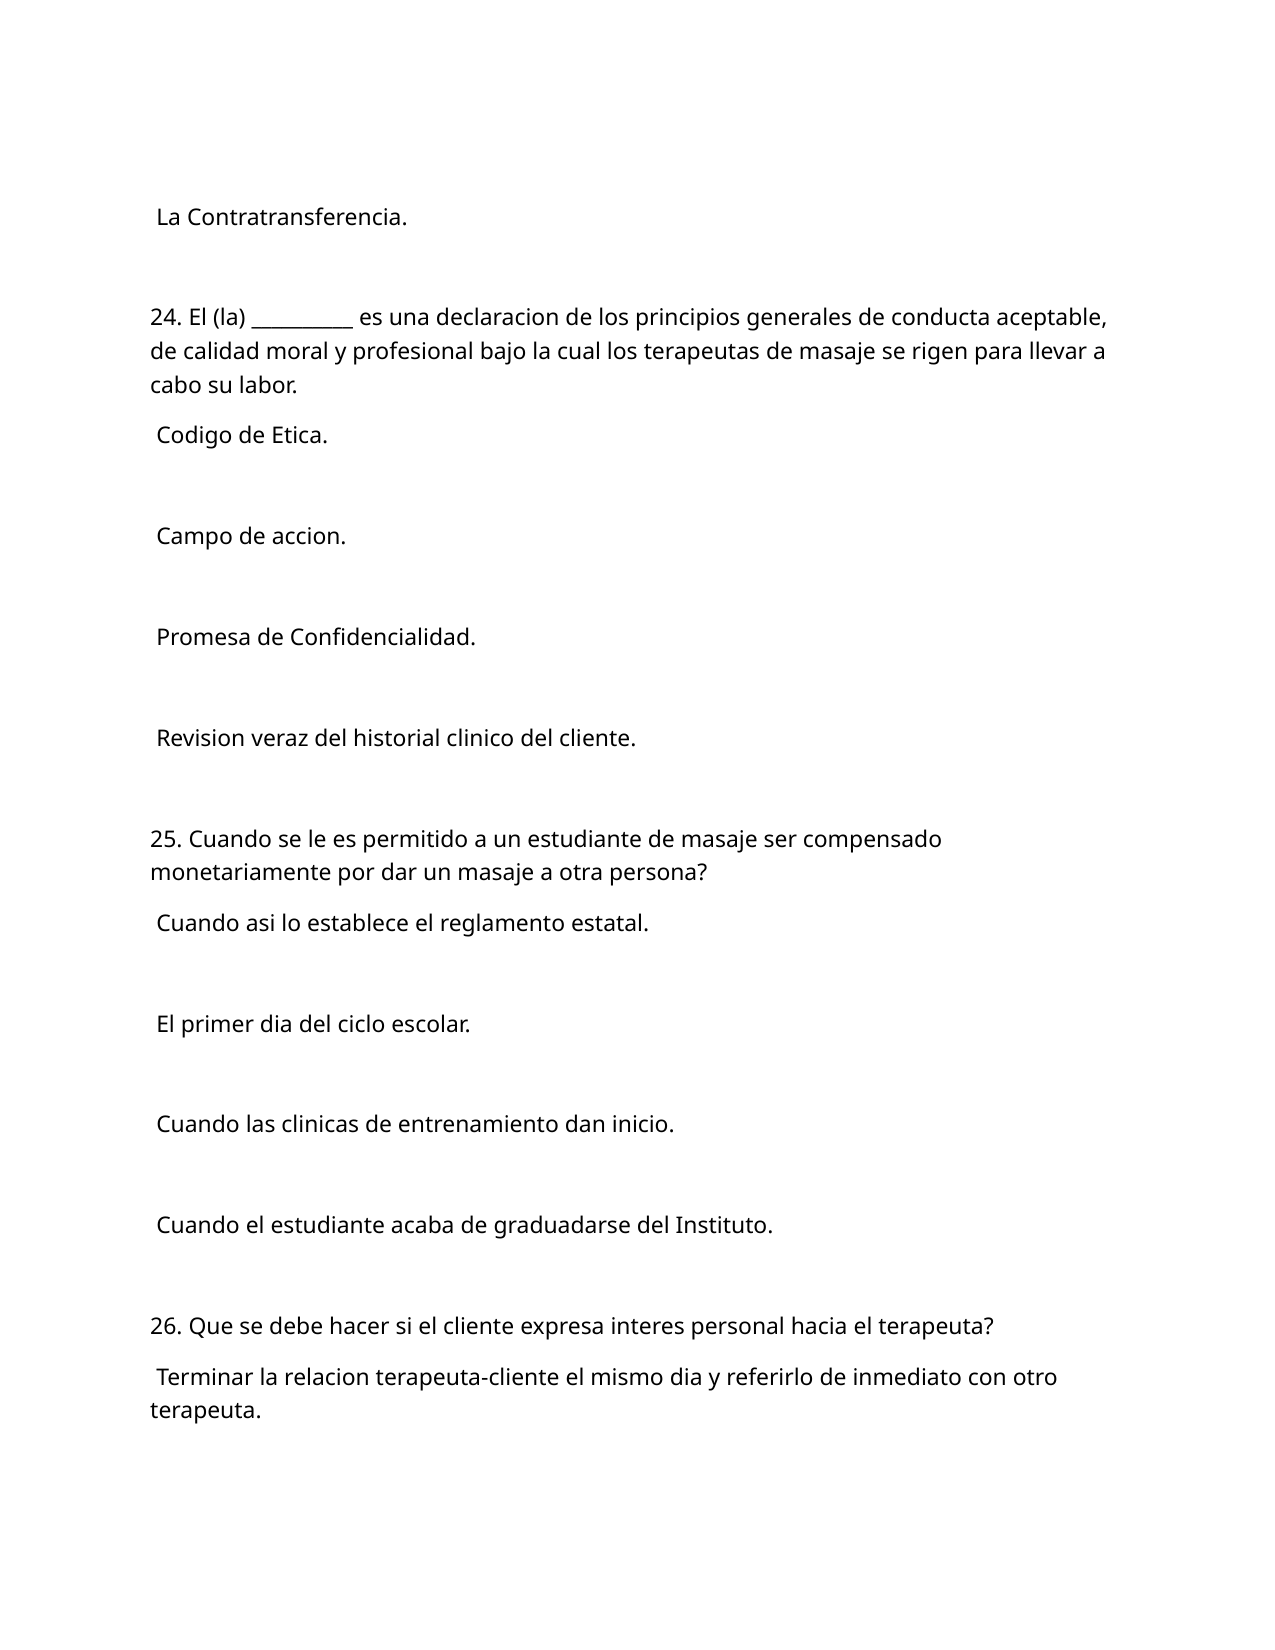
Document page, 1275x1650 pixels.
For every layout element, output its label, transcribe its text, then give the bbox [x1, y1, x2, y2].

text Campo de accion. [150, 520, 1125, 551]
text 26. Que se debe hacer si el cliente expresa interes personal hacia el terapeuta? [150, 1310, 1125, 1341]
text El primer dia del ciclo escolar. [150, 1007, 1125, 1039]
text Promesa de Confidencialidad. [150, 621, 1125, 652]
text Cuando asi lo establece el reglamento estatal. [150, 907, 1125, 938]
text 24. El (la) __________ es una declaracion de los principios generales de conducta aceptable, de calidad moral y profesional bajo la cual los terapeutas de masaje se rigen para llevar a cabo su labor. [150, 301, 1125, 400]
text Cuando el estudiante acaba de graduadarse del Instituto. [150, 1209, 1125, 1240]
text La Contratransferencia. [150, 200, 1125, 232]
text Revision veraz del historial clinico del cliente. [150, 722, 1125, 753]
text Terminar la relacion terapeuta-cliente el mismo dia y referirlo de inmediato con otro terapeuta. [150, 1360, 1125, 1425]
text Codigo de Etica. [150, 419, 1125, 450]
text 25. Cuando se le es permitido a un estudiante de masaje ser compensado monetariamente por dar un masaje a otra persona? [150, 822, 1125, 887]
text Cuando las clinicas de entrenamiento dan inicio. [150, 1108, 1125, 1139]
